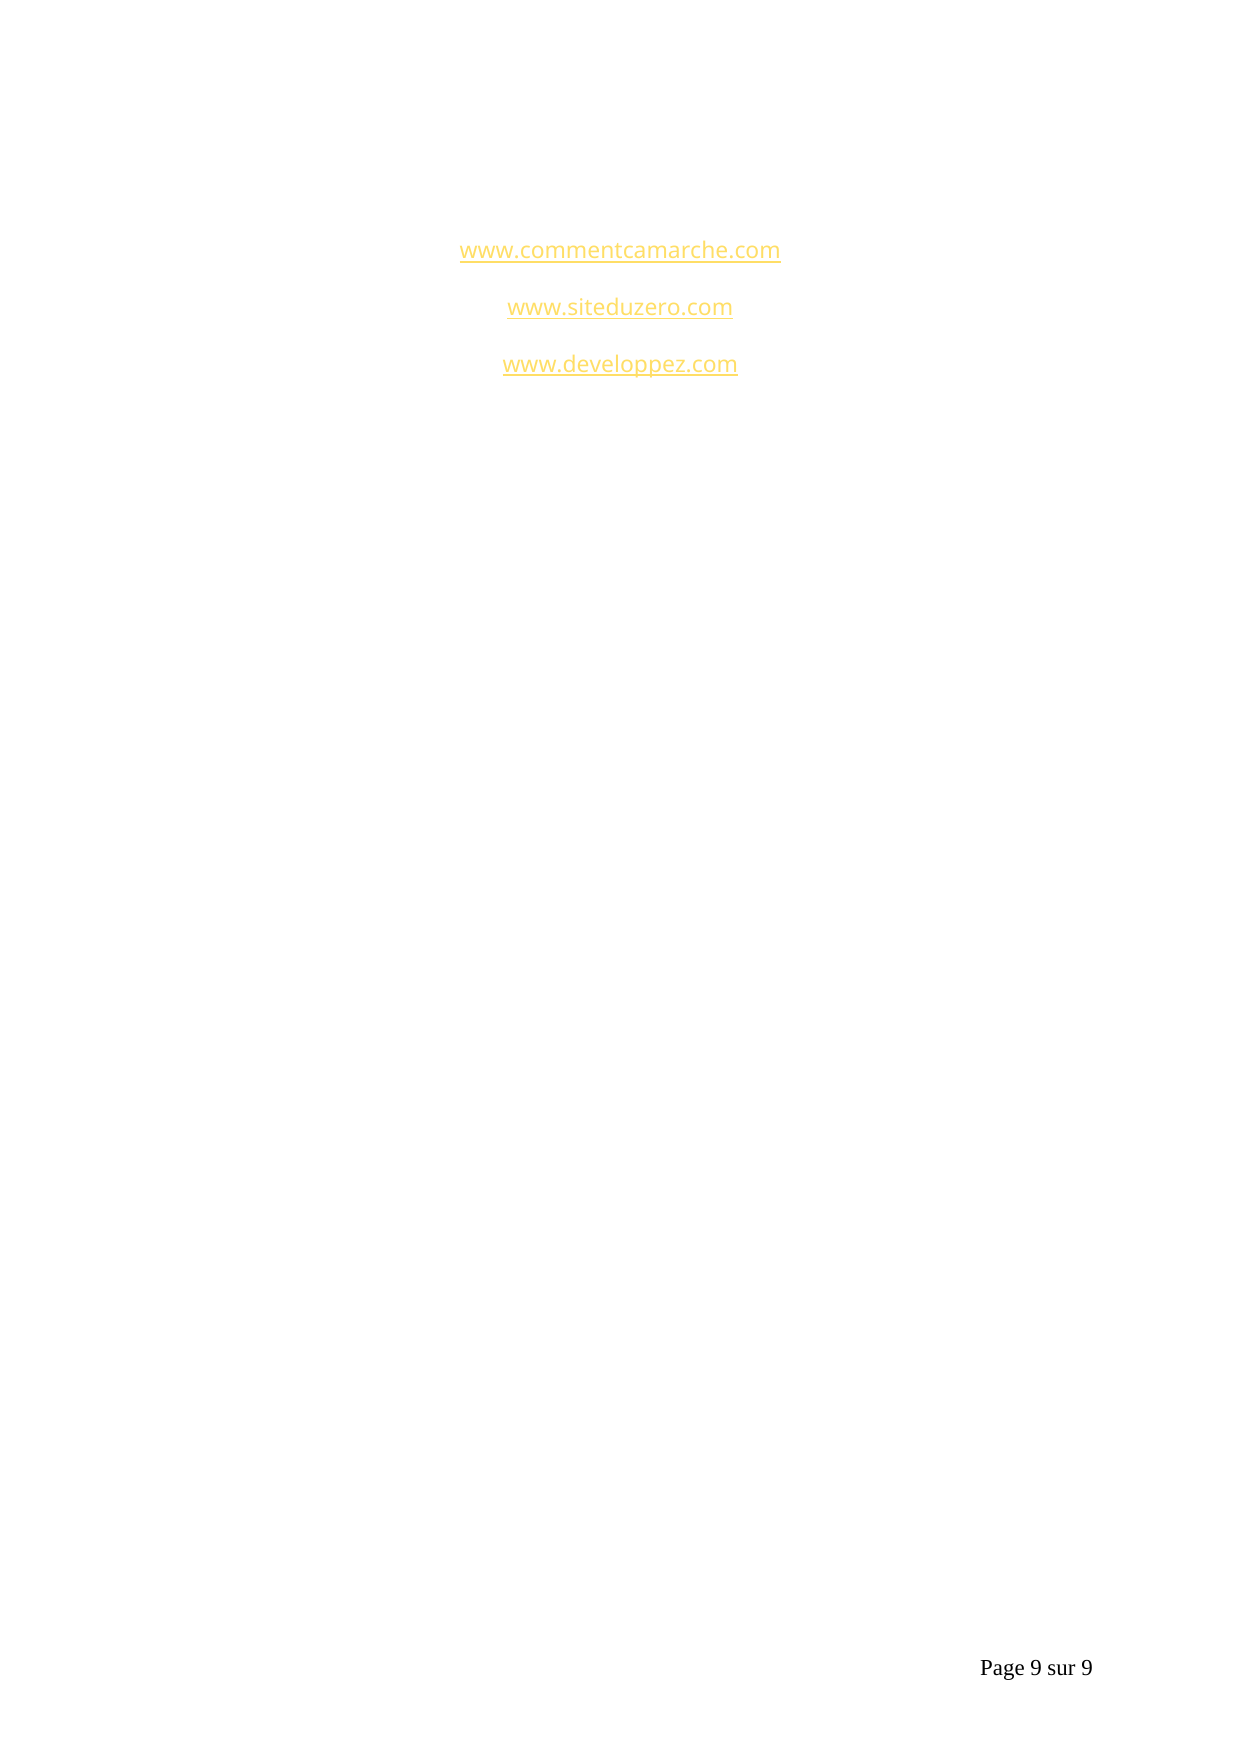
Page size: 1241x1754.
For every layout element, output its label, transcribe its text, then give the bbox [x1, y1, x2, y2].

text www.commentcamarche.com [148, 234, 1093, 266]
text www.siteduzero.com [148, 291, 1093, 322]
text www.developpez.com [148, 348, 1093, 379]
